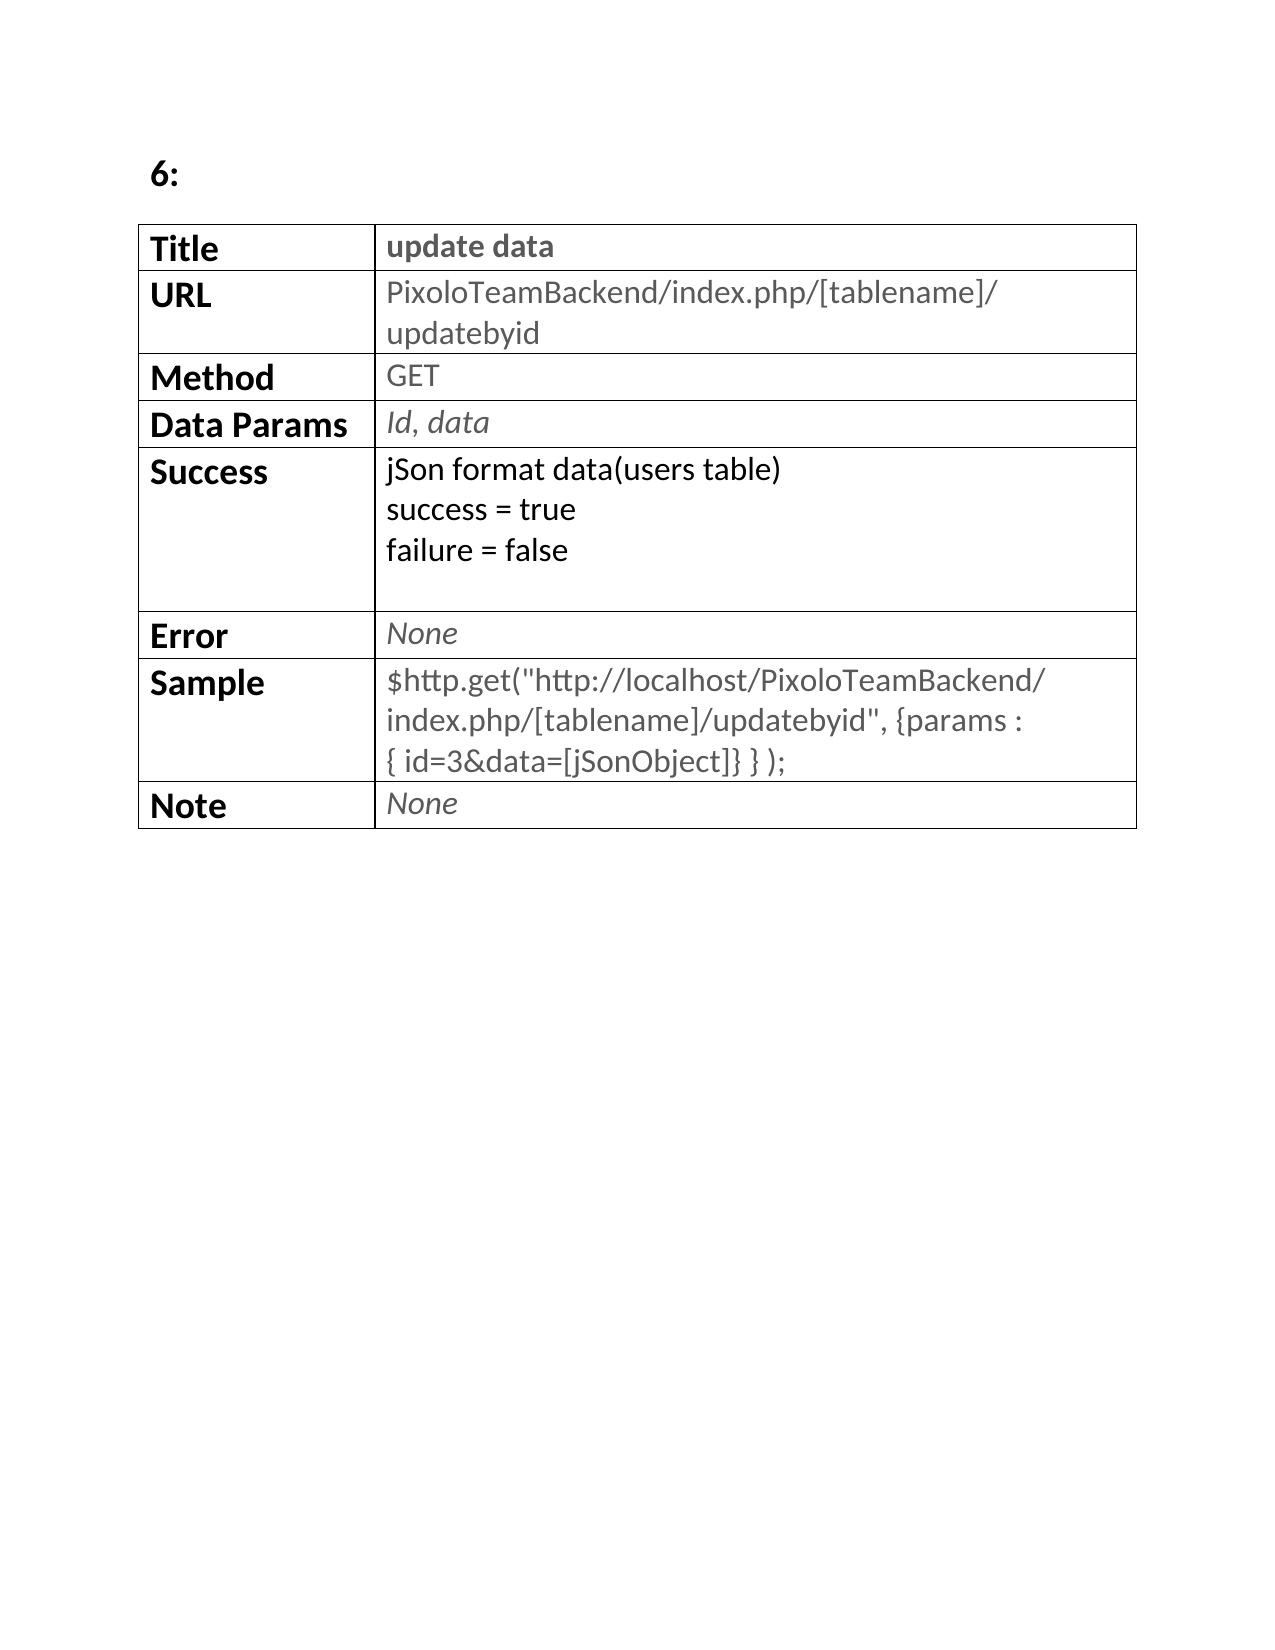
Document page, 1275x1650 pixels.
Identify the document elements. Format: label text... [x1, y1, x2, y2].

table_cell Data Params [139, 401, 374, 447]
table_cell PixoloTeamBackend/index.php/[tablename]/updatebyid [376, 271, 1136, 353]
table_cell Sample [139, 659, 374, 781]
table_header update data [376, 225, 1136, 270]
table_cell URL [139, 271, 374, 353]
table_cell GET [376, 354, 1136, 400]
table_cell Note [139, 782, 374, 828]
table_header Title [139, 225, 374, 270]
table_cell Success [139, 448, 374, 611]
table_cell jSon format data(users table) success = true failure = false [376, 448, 1136, 611]
table_cell Id, data [376, 401, 1136, 447]
table_cell Method [139, 354, 374, 400]
table_cell None [376, 612, 1136, 657]
table_cell $http.get("http://localhost/PixoloTeamBackend/index.php/[tablename]/updatebyid", {params :{ id=3&data=[jSonObject]} } ); [376, 659, 1136, 781]
text 6: [150, 150, 1125, 196]
table_cell None [376, 782, 1136, 828]
table_cell Error [139, 612, 374, 657]
